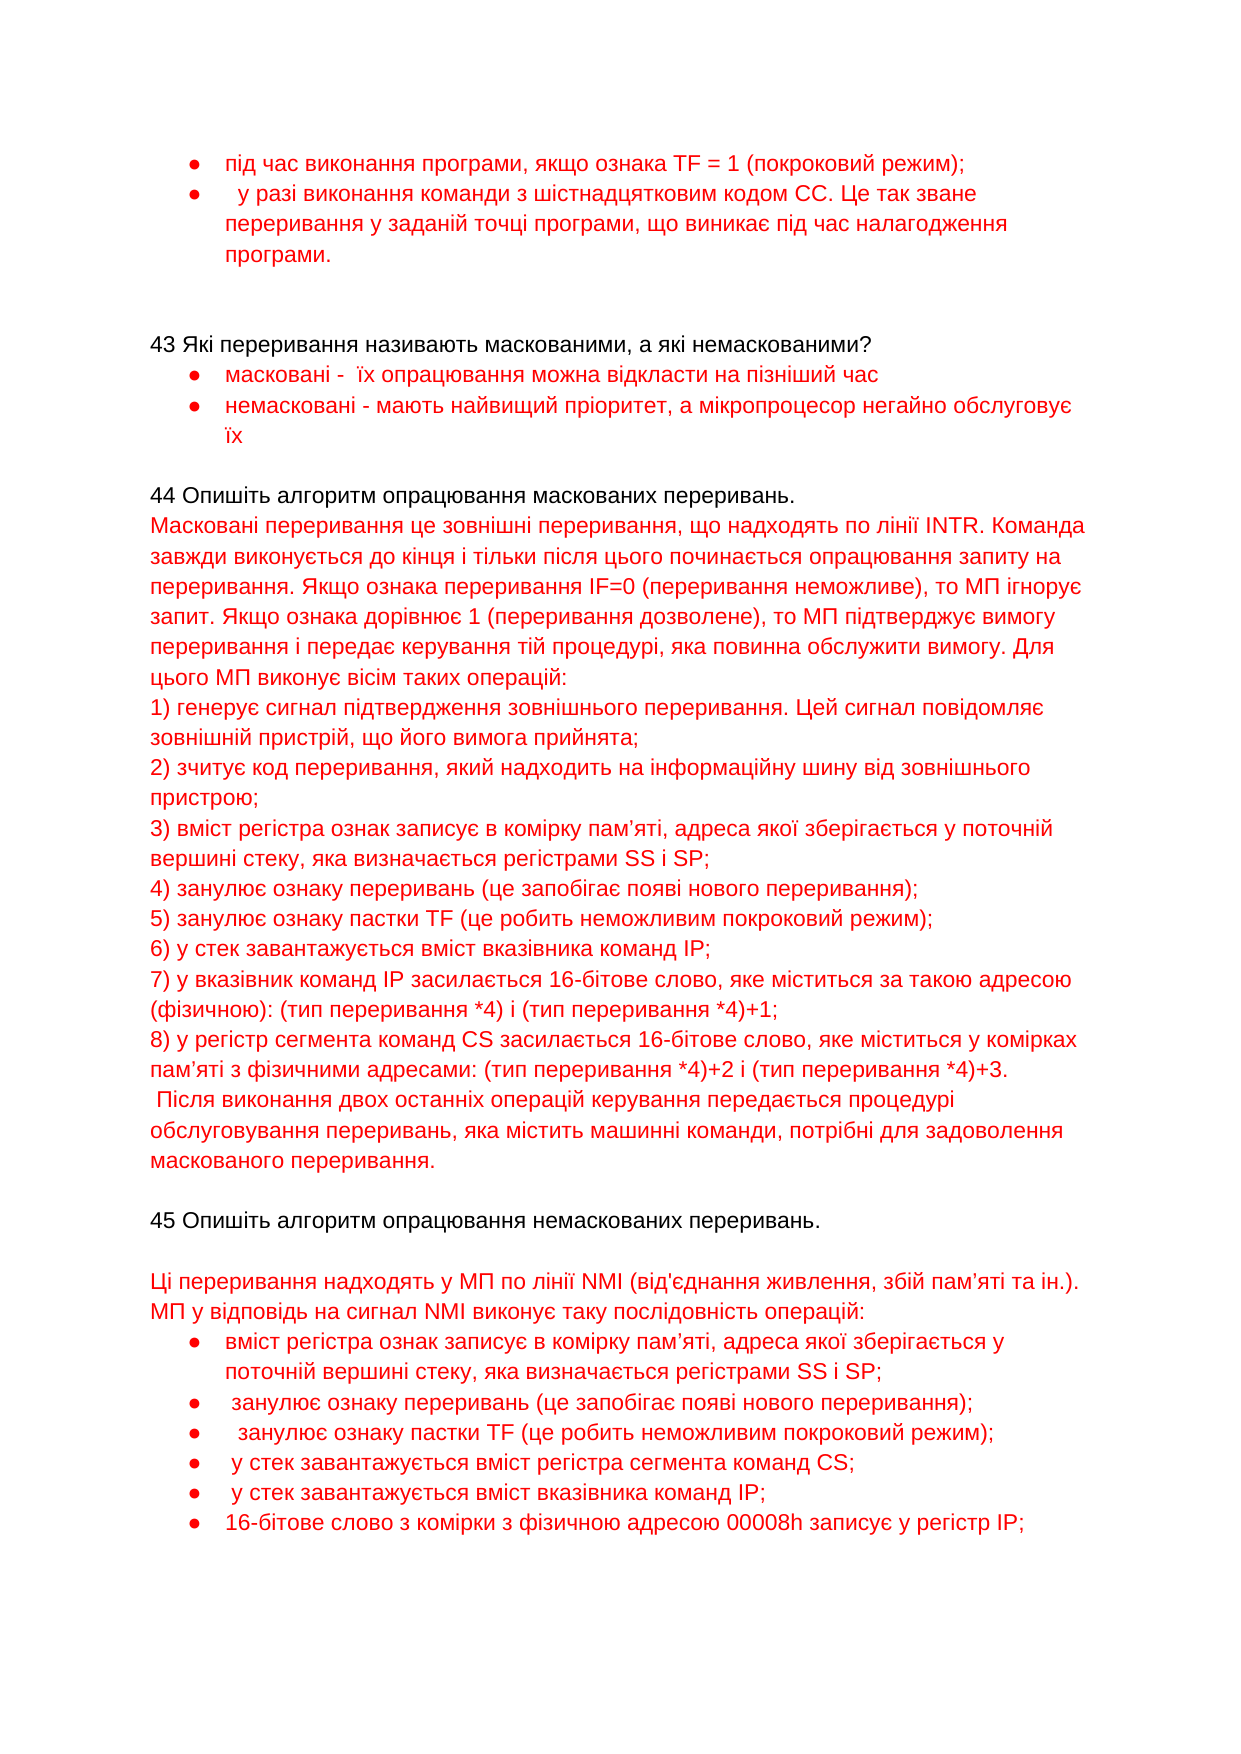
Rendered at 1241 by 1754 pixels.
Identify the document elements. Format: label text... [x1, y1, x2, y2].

text 3) вміст регістра ознак записує в комірку пам’яті, адреса якої зберігається у поточній вершині стеку, яка визначається регістрами SS і SP; [150, 814, 1090, 871]
text 6) у стек завантажується вміст вказівника команд ІР; [150, 935, 1090, 962]
list у стек завантажується вміст регістра сегмента команд CS; [187, 1449, 1090, 1475]
list під час виконання програми, якщо ознака TF = 1 (покроковий режим); [187, 150, 1090, 176]
text 5) занулює ознаку пастки TF (це робить неможливим покроковий режим); [150, 905, 1090, 932]
list масковані - їх опрацювання можна відкласти на пізніший час [187, 361, 1090, 388]
text 8) у регістр сегмента команд CS засилається 16-бітове слово, яке міститься у комірках пам’яті з фізичними адресами: (тип переривання *4)+2 і (тип переривання *4)+3. [150, 1026, 1090, 1083]
list вміст регістра ознак записує в комірку пам’яті, адреса якої зберігається у поточній вершині стеку, яка визначається регістрами SS і SP; [187, 1328, 1090, 1385]
text Ці переривання надходять у МП по лінії NMI (від'єднання живлення, збій пам’яті та ін.). МП у відповідь на сигнал NMI виконує таку послідовність операцій: [150, 1268, 1090, 1324]
text 43 Які переривання називають маскованими, а які немаскованими? [150, 331, 1090, 358]
text 1) генерує сигнал підтвердження зовнішнього переривання. Цей сигнал повідомляє зовнішній пристрій, що його вимога прийнята; [150, 694, 1090, 750]
list у разі виконання команди з шістнадцятковим кодом СС. Це так зване переривання у заданій точці програми, що виникає під час налагодження програми. [187, 180, 1090, 267]
text 44 Опишіть алгоритм опрацювання маскованих переривань. [150, 482, 1090, 509]
list у стек завантажується вміст вказівника команд IP; [187, 1479, 1090, 1506]
text 7) у вказівник команд IP засилається 16-бітове слово, яке міститься за такою адресою (фізичною): (тип переривання *4) і (тип переривання *4)+1; [150, 966, 1090, 1022]
list занулює ознаку пастки TF (це робить неможливим покроковий режим); [187, 1419, 1090, 1445]
list немасковані - мають найвищий пріоритет, а мікропроцесор негайно обслуговує їх [187, 392, 1090, 448]
list 16-бітове слово з комірки з фізичною адресою 00008h записує у регістр IP; [187, 1509, 1090, 1536]
list занулює ознаку переривань (це запобігає появі нового переривання); [187, 1388, 1090, 1415]
text Масковані переривання це зовнішні переривання, що надходять по лінії INTR. Команда завжди виконується до кінця і тільки після цього починається опрацювання запиту на переривання. Якщо ознака переривання IF=0 (переривання неможливе), то МП ігнорує запит. Якщо ознака дорівнює 1 (переривання дозволене), то МП підтверджує вимогу переривання і передає керування тій процедурі, яка повинна обслужити вимогу. Для цього МП виконує вісім таких операцій: [150, 512, 1090, 690]
text 45 Опишіть алгоритм опрацювання немаскованих переривань. [150, 1207, 1090, 1234]
text Після виконання двох останніх операцій керування передається процедурі обслуговування переривань, яка містить машинні команди, потрібні для задоволення маскованого переривання. [150, 1086, 1090, 1173]
text 2) зчитує код переривання, який надходить на інформаційну шину від зовнішнього пристрою; [150, 754, 1090, 811]
text 4) занулює ознаку переривань (це запобігає появі нового переривання); [150, 875, 1090, 901]
